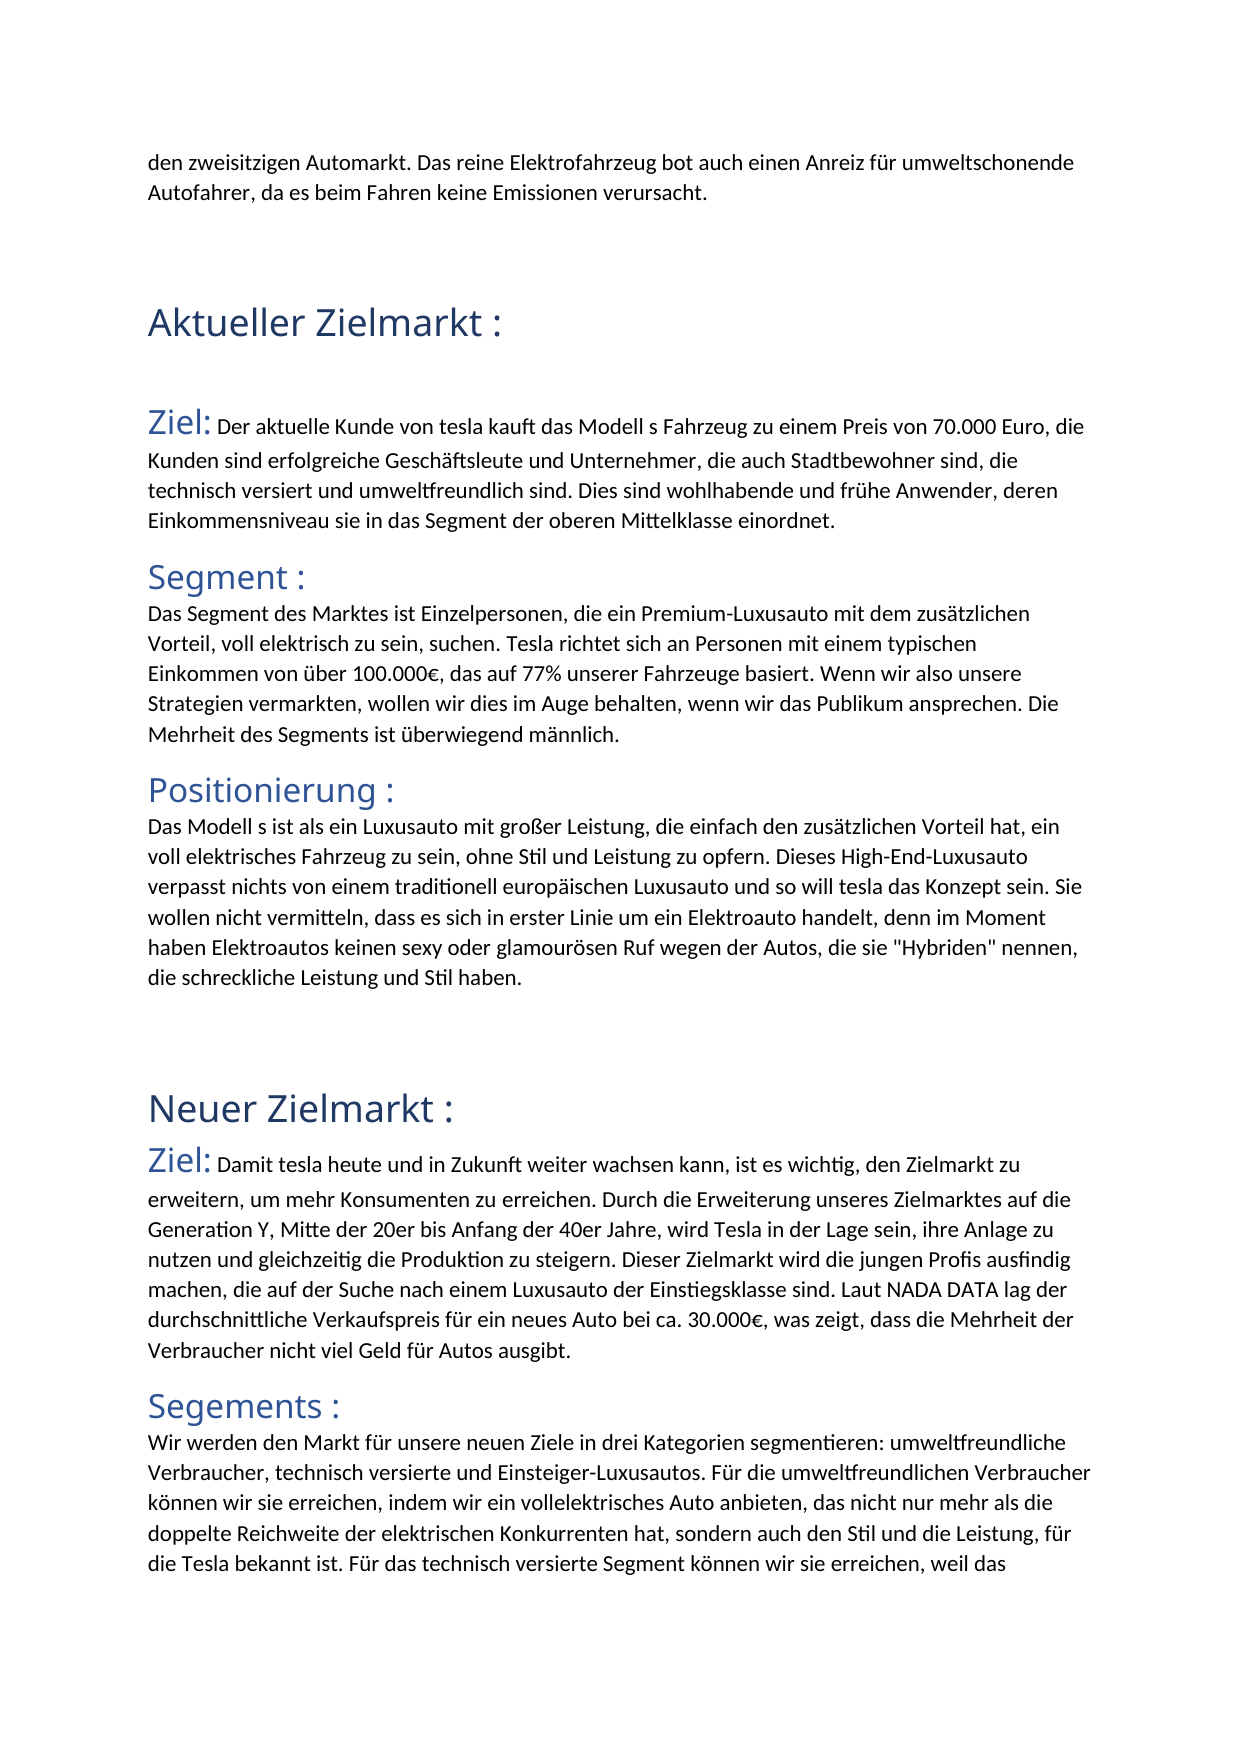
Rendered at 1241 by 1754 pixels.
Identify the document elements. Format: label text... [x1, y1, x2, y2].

text Das Segment des Marktes ist Einzelpersonen, die ein Premium-Luxusauto mit dem zusätzlichen Vorteil, voll elektrisch zu sein, suchen. Tesla richtet sich an Personen mit einem typischen Einkommen von über 100.000€, das auf 77% unserer Fahrzeuge basiert. Wenn wir also unsere Strategien vermarkten, wollen wir dies im Auge behalten, wenn wir das Publikum ansprechen. Die Mehrheit des Segments ist überwiegend männlich. [148, 599, 1093, 748]
text Das Modell s ist als ein Luxusauto mit großer Leistung, die einfach den zusätzlichen Vorteil hat, ein voll elektrisches Fahrzeug zu sein, ohne Stil und Leistung zu opfern. Dieses High-End-Luxusauto verpasst nichts von einem traditionell europäischen Luxusauto und so will tesla das Konzept sein. Sie wollen nicht vermitteln, dass es sich in erster Linie um ein Elektroauto handelt, denn im Moment haben Elektroautos keinen sexy oder glamourösen Ruf wegen der Autos, die sie "Hybriden" nennen, die schreckliche Leistung und Stil haben. [148, 812, 1093, 991]
subtitle Aktueller Zielmarkt : [148, 297, 1093, 348]
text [148, 1428, 1093, 1577]
text Ziel: Der aktuelle Kunde von tesla kauft das Modell s Fahrzeug zu einem Preis von 70.000 Euro, die Kunden sind erfolgreiche Geschäftsleute und Unternehmer, die auch Stadtbewohner sind, die technisch versiert und umweltfreundlich sind. Dies sind wohlhabende und frühe Anwender, deren Einkommensniveau sie in das Segment der oberen Mittelklasse einordnet. [148, 399, 1093, 535]
subtitle Segements : [148, 1383, 1093, 1428]
subtitle Segment : [148, 553, 1093, 599]
text Ziel: Damit tesla heute und in Zukunft weiter wachsen kann, ist es wichtig, den Zielmarkt zu erweitern, um mehr Konsumenten zu erreichen. Durch die Erweiterung unseres Zielmarktes auf die Generation Y, Mitte der 20er bis Anfang der 40er Jahre, wird Tesla in der Lage sein, ihre Anlage zu nutzen und gleichzeitig die Produktion zu steigern. Dieser Zielmarkt wird die jungen Profis ausfindig machen, die auf der Suche nach einem Luxusauto der Einstiegsklasse sind. Laut NADA DATA lag der durchschnittliche Verkaufspreis für ein neues Auto bei ca. 30.000€, was zeigt, dass die Mehrheit der Verbraucher nicht viel Geld für Autos ausgibt. [148, 1137, 1093, 1364]
subtitle Positionierung : [148, 767, 1093, 812]
subtitle Neuer Zielmarkt : [148, 1082, 1093, 1133]
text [148, 148, 1093, 206]
